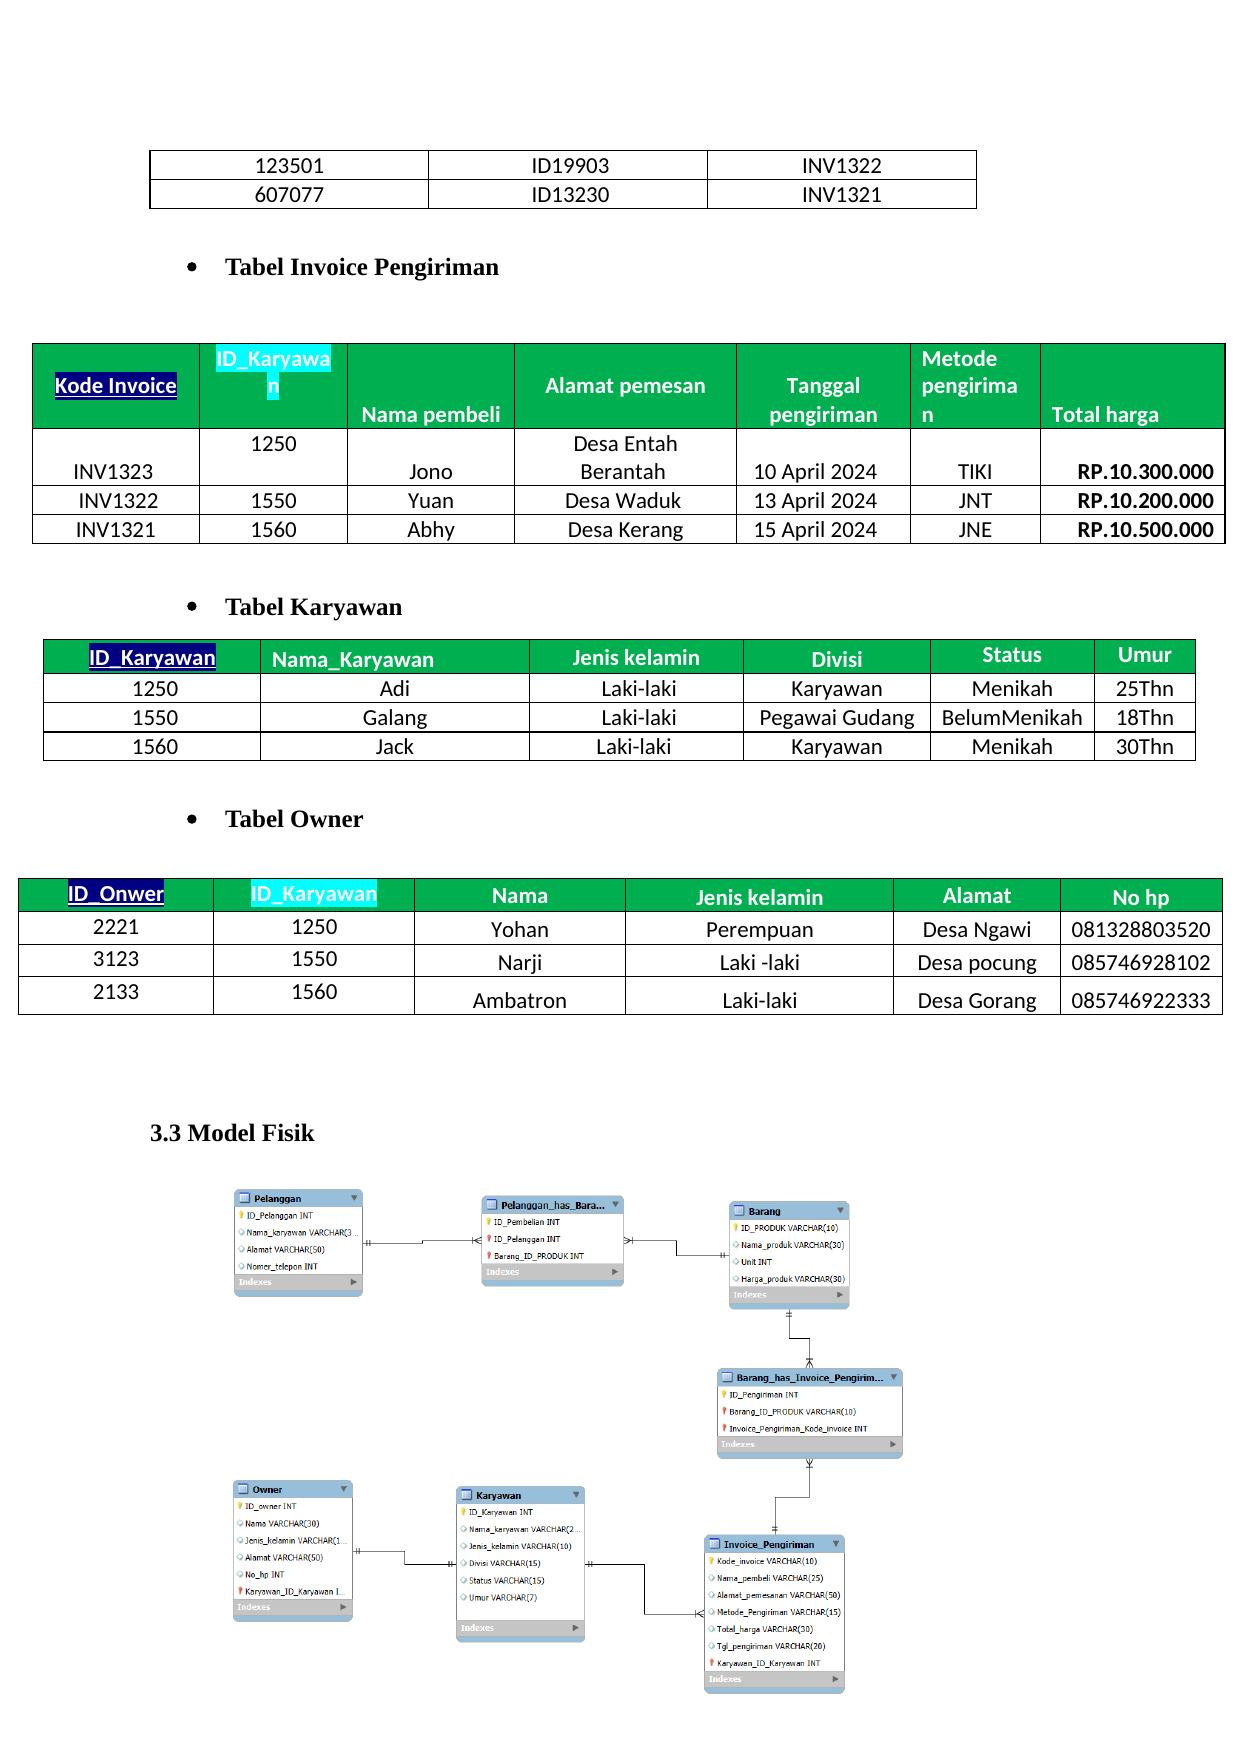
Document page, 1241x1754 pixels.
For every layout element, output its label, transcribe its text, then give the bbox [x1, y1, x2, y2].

table_cell Desa Gorang [894, 977, 1060, 1014]
table_cell 1250 [44, 674, 260, 702]
table_cell 123501 [151, 151, 428, 179]
table_header Nama pembeli [348, 344, 514, 428]
table_cell RP.10.300.000 [1041, 429, 1224, 485]
table_cell TIKI [911, 429, 1040, 485]
table_cell RP.10.500.000 [1041, 515, 1224, 543]
table_cell 607077 [151, 180, 428, 208]
table_header Jenis kelamin [530, 640, 743, 673]
table_header Total harga [1041, 344, 1224, 428]
table_cell Karyawan [744, 674, 930, 702]
list Tabel Owner [187, 804, 1090, 833]
table_header Kode Invoice [33, 344, 199, 428]
table_cell Desa pocung [894, 945, 1060, 976]
table_header Alamat [894, 879, 1060, 911]
table_cell Laki -laki [626, 945, 893, 976]
table_cell 15 April 2024 [737, 515, 910, 543]
table_cell 1250 [200, 429, 347, 485]
table_cell Desa Ngawi [894, 912, 1060, 943]
table_header Alamat pemesan [515, 344, 736, 428]
table_header Divisi [744, 640, 930, 673]
table_cell 085746928102 [1061, 945, 1222, 976]
table_cell 081328803520 [1061, 912, 1222, 943]
table_cell Jack [261, 733, 529, 760]
table_header Status [931, 640, 1094, 673]
table_cell Abhy [348, 515, 514, 543]
table_cell 1550 [214, 945, 414, 976]
table_cell Yuan [348, 486, 514, 514]
table_cell BelumMenikah [931, 703, 1094, 731]
table_cell ID19903 [429, 151, 707, 179]
table_cell Menikah [931, 733, 1094, 760]
table_cell Karyawan [744, 733, 930, 760]
table_cell Laki-laki [530, 733, 743, 760]
table_header Metode pengiriman [911, 344, 1040, 428]
table_cell 25Thn [1095, 674, 1195, 702]
table_cell Pegawai Gudang [744, 703, 930, 731]
table_cell Laki-laki [626, 977, 893, 1014]
table_header No hp [1061, 879, 1222, 911]
table_cell Adi [261, 674, 529, 702]
picture [225, 1181, 909, 1700]
table_cell Menikah [931, 674, 1094, 702]
table_cell 1560 [214, 977, 414, 1014]
table_cell Laki-laki [530, 674, 743, 702]
table_cell Desa Waduk [515, 486, 736, 514]
table_header Jenis kelamin [626, 879, 893, 911]
table_cell 3123 [19, 945, 213, 976]
table_cell ID13230 [429, 180, 707, 208]
table_cell INV1323 [33, 429, 199, 485]
table_cell JNT [911, 486, 1040, 514]
table_cell INV1321 [33, 515, 199, 543]
table_cell 085746922333 [1061, 977, 1222, 1014]
table_cell 18Thn [1095, 703, 1195, 731]
table_header ID_Karyawan [200, 344, 347, 428]
table_cell 2221 [19, 912, 213, 943]
table_cell INV1322 [708, 151, 976, 179]
table_cell Narji [415, 945, 625, 976]
table_cell Ambatron [415, 977, 625, 1014]
table_cell Galang [261, 703, 529, 731]
list Tabel Karyawan [187, 592, 1090, 620]
table_cell 1560 [44, 733, 260, 760]
table_cell 30Thn [1095, 733, 1195, 760]
table_cell 1250 [214, 912, 414, 943]
table_cell Laki-laki [530, 703, 743, 731]
table_header Tanggal pengiriman [737, 344, 910, 428]
table_cell JNE [911, 515, 1040, 543]
table_cell Desa Entah Berantah [515, 429, 736, 485]
table_cell Yohan [415, 912, 625, 943]
table_cell Jono [348, 429, 514, 485]
table_cell 1560 [200, 515, 347, 543]
table_cell RP.10.200.000 [1041, 486, 1224, 514]
table_cell Desa Kerang [515, 515, 736, 543]
table_cell 10 April 2024 [737, 429, 910, 485]
table_header ID_Karyawan [214, 879, 414, 911]
table_header ID_Onwer [19, 879, 213, 911]
table_header ID_Karyawan [44, 640, 260, 673]
list Tabel Invoice Pengiriman [187, 252, 1090, 281]
text 3.3 Model Fisik [150, 1118, 1090, 1147]
table_header Umur [1095, 640, 1195, 673]
table_header Nama [415, 879, 625, 911]
table_cell 1550 [44, 703, 260, 731]
table_cell INV1321 [708, 180, 976, 208]
table_cell INV1322 [33, 486, 199, 514]
table_cell Perempuan [626, 912, 893, 943]
table_cell 1550 [200, 486, 347, 514]
table_cell 2133 [19, 977, 213, 1014]
table_header Nama_Karyawan [261, 640, 529, 673]
table_cell 13 April 2024 [737, 486, 910, 514]
